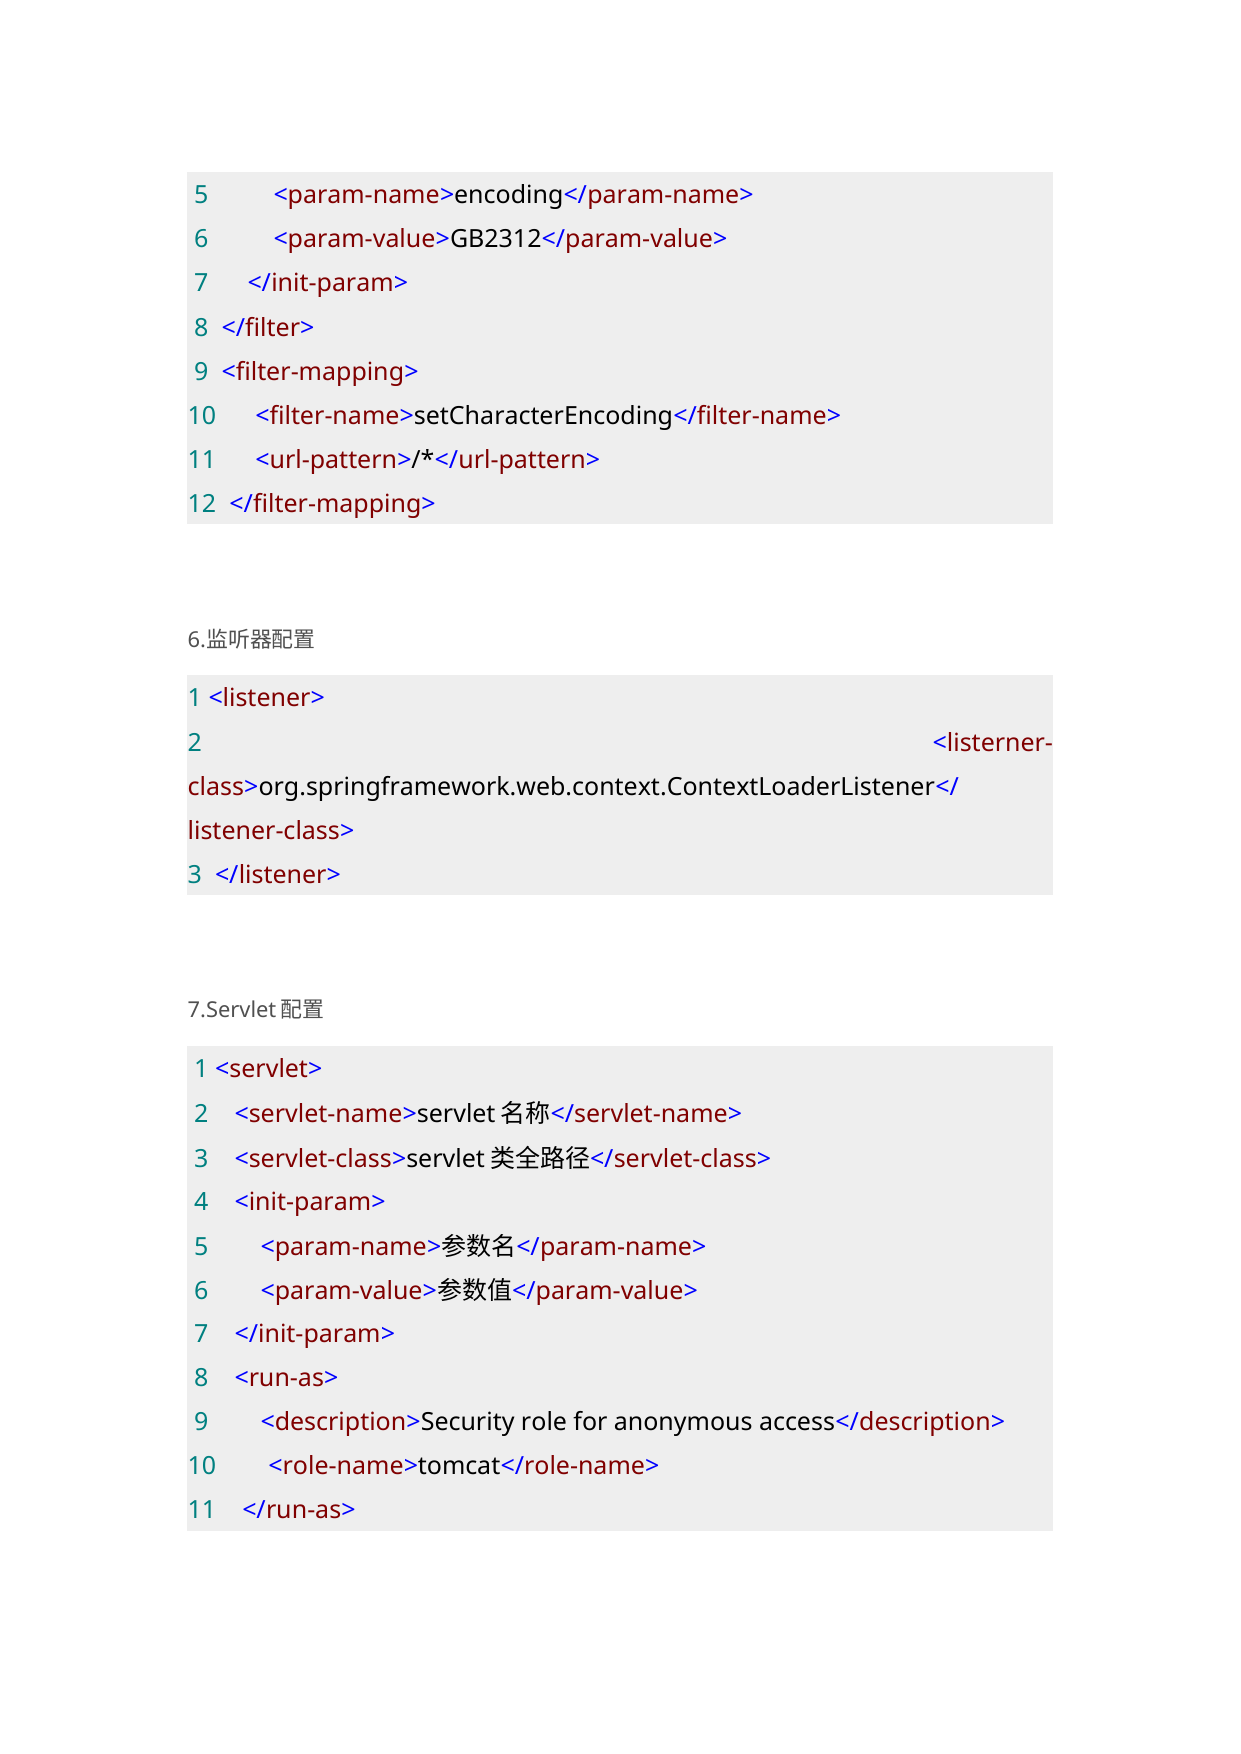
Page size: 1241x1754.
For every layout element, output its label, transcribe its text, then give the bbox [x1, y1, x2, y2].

text 6 <param-value>GB2312</param-value> [187, 216, 1053, 260]
text 5 <param-name>参数名</param-name> [187, 1222, 1053, 1266]
text 5 <param-name>encoding</param-name> [187, 172, 1053, 216]
text 1 <listener> [187, 675, 1053, 719]
text 9 <filter-mapping> [187, 348, 1053, 392]
text 11 <url-pattern>/*</url-pattern> [187, 436, 1053, 480]
text 9 <description>Security role for anonymous access</description> [187, 1398, 1053, 1443]
text 11 </run-as> [187, 1487, 1053, 1531]
text 6.监听器配置 [187, 615, 1053, 659]
text 7 </init-param> [187, 1310, 1053, 1354]
text 10 <role-name>tomcat</role-name> [187, 1443, 1053, 1487]
text 8 <run-as> [187, 1354, 1053, 1398]
text 3 <servlet-class>servlet类全路径</servlet-class> [187, 1134, 1053, 1178]
text 2 <servlet-name>servlet名称</servlet-name> [187, 1090, 1053, 1134]
text 6 <param-value>参数值</param-value> [187, 1266, 1053, 1310]
text 12 </filter-mapping> [187, 480, 1053, 524]
text 2 <listerner-class>org.springframework.web.context.ContextLoaderListener</listener-class> [187, 719, 1053, 851]
text 3 </listener> [187, 851, 1053, 895]
text 4 <init-param> [187, 1178, 1053, 1222]
text 1 <servlet> [187, 1046, 1053, 1090]
text 7 </init-param> [187, 260, 1053, 304]
text 8 </filter> [187, 304, 1053, 348]
text 10 <filter-name>setCharacterEncoding</filter-name> [187, 392, 1053, 436]
text 7.Servlet配置 [187, 986, 1053, 1030]
